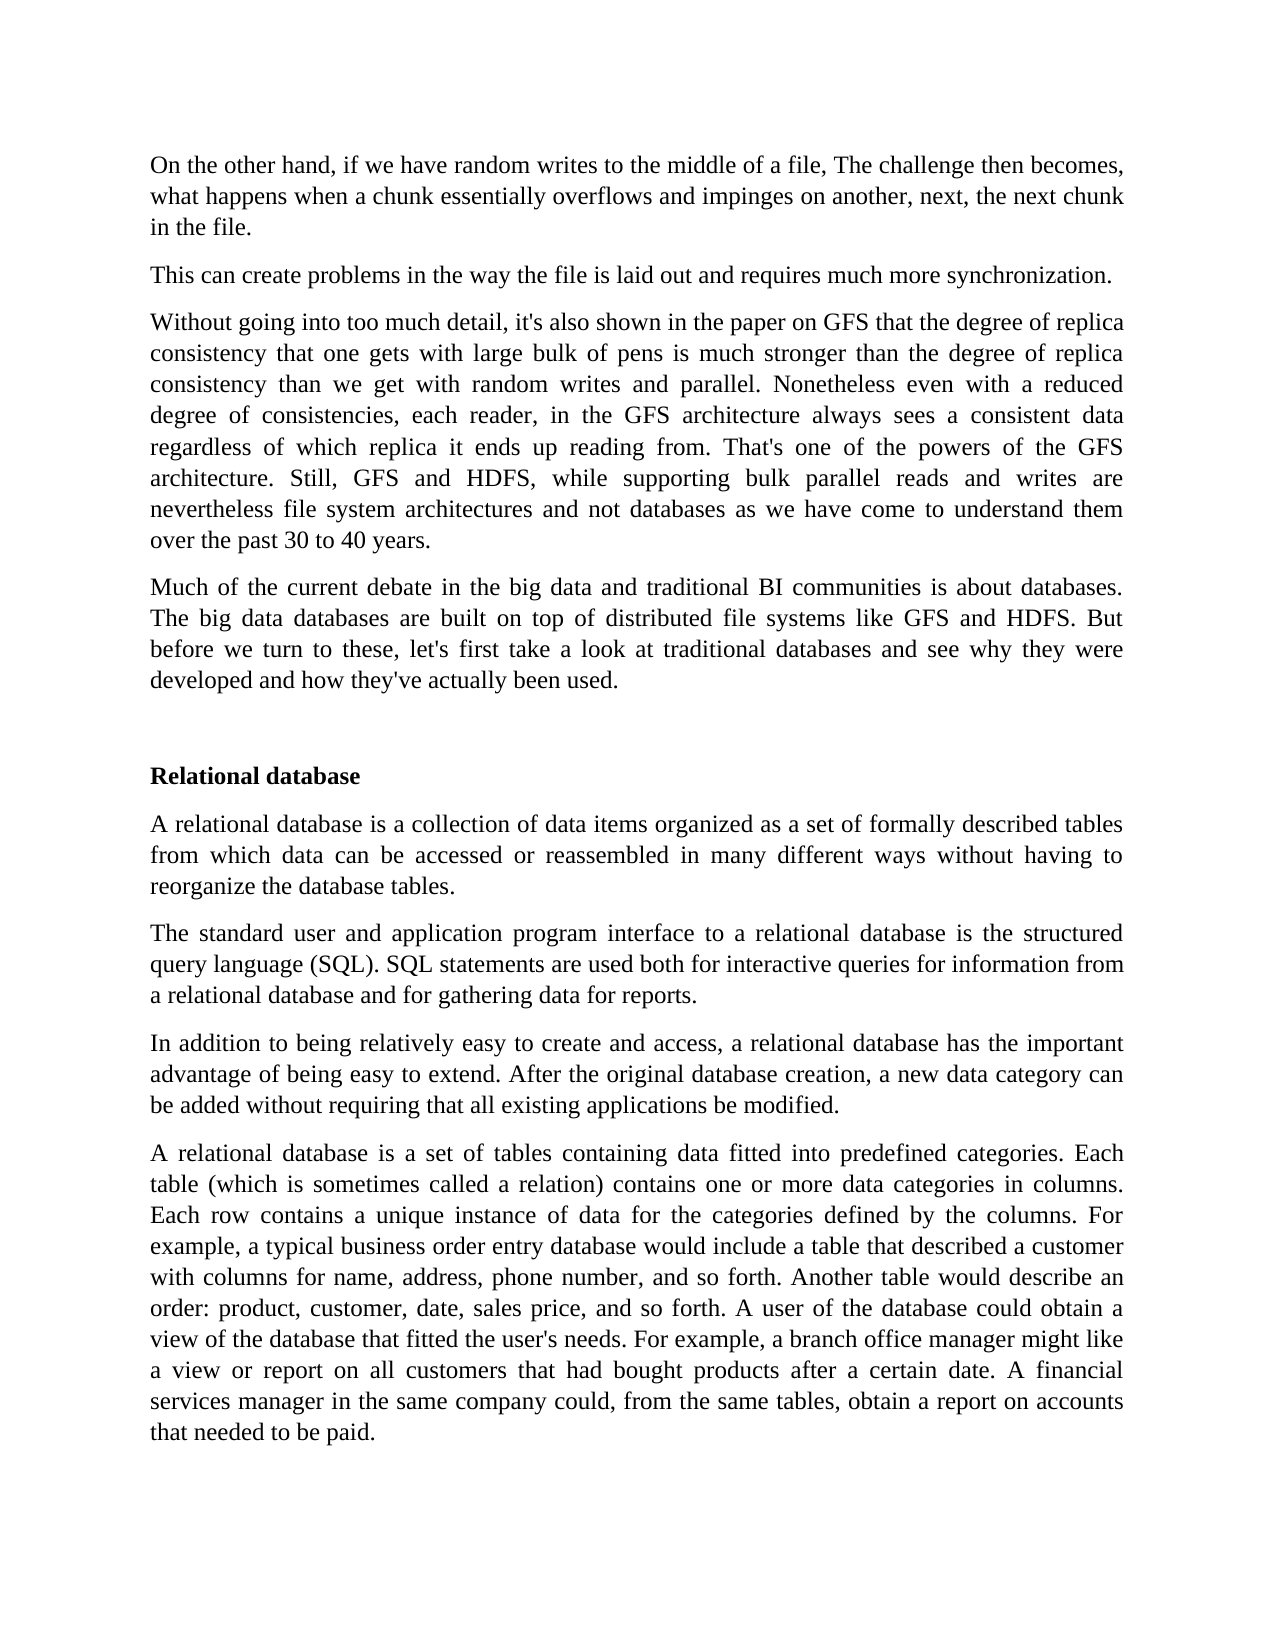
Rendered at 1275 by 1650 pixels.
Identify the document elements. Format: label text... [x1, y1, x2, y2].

text A relational database is a set of tables containing data fitted into predefined categories. Each table (which is sometimes called a relation) contains one or more data categories in columns. Each row contains a unique instance of data for the categories defined by the columns. For example, a typical business order entry database would include a table that described a customer with columns for name, address, phone number, and so forth. Another table would describe an order: product, customer, date, sales price, and so forth. A user of the database could obtain a view of the database that fitted the user's needs. For example, a branch office manager might like a view or report on all customers that had bought products after a certain date. A financial services manager in the same company could, from the same tables, obtain a report on accounts that needed to be paid. [150, 1138, 1125, 1446]
text Much of the current debate in the big data and traditional BI communities is about databases. The big data databases are built on top of distributed file systems like GFS and HDFS. But before we turn to these, let's first take a look at traditional databases and see why they were developed and how they've actually been used. [150, 572, 1125, 694]
text This can create problems in the way the file is laid out and requires much more synchronization. [150, 260, 1125, 288]
text On the other hand, if we have random writes to the middle of a file, The challenge then becomes, what happens when a chunk essentially overflows and impinges on another, next, the next chunk in the file. [150, 150, 1125, 241]
text In addition to being relatively easy to create and access, a relational database has the important advantage of being easy to extend. After the original database creation, a new data category can be added without requiring that all existing applications be modified. [150, 1028, 1125, 1119]
text Relational database [150, 761, 1125, 790]
text Without going into too much detail, it's also shown in the paper on GFS that the degree of replica consistency that one gets with large bulk of pens is much stronger than the degree of replica consistency than we get with random writes and parallel. Nonetheless even with a reduced degree of consistencies, each reader, in the GFS architecture always sees a consistent data regardless of which replica it ends up reading from. That's one of the powers of the GFS architecture. Still, GFS and HDFS, while supporting bulk parallel reads and writes are nevertheless file system architectures and not databases as we have come to understand them over the past 30 to 40 years. [150, 307, 1125, 553]
text A relational database is a collection of data items organized as a set of formally described tables from which data can be accessed or reassembled in many different ways without having to reorganize the database tables. [150, 809, 1125, 899]
text The standard user and application program interface to a relational database is the structured query language (SQL). SQL statements are used both for interactive queries for information from a relational database and for gathering data for reports. [150, 918, 1125, 1009]
